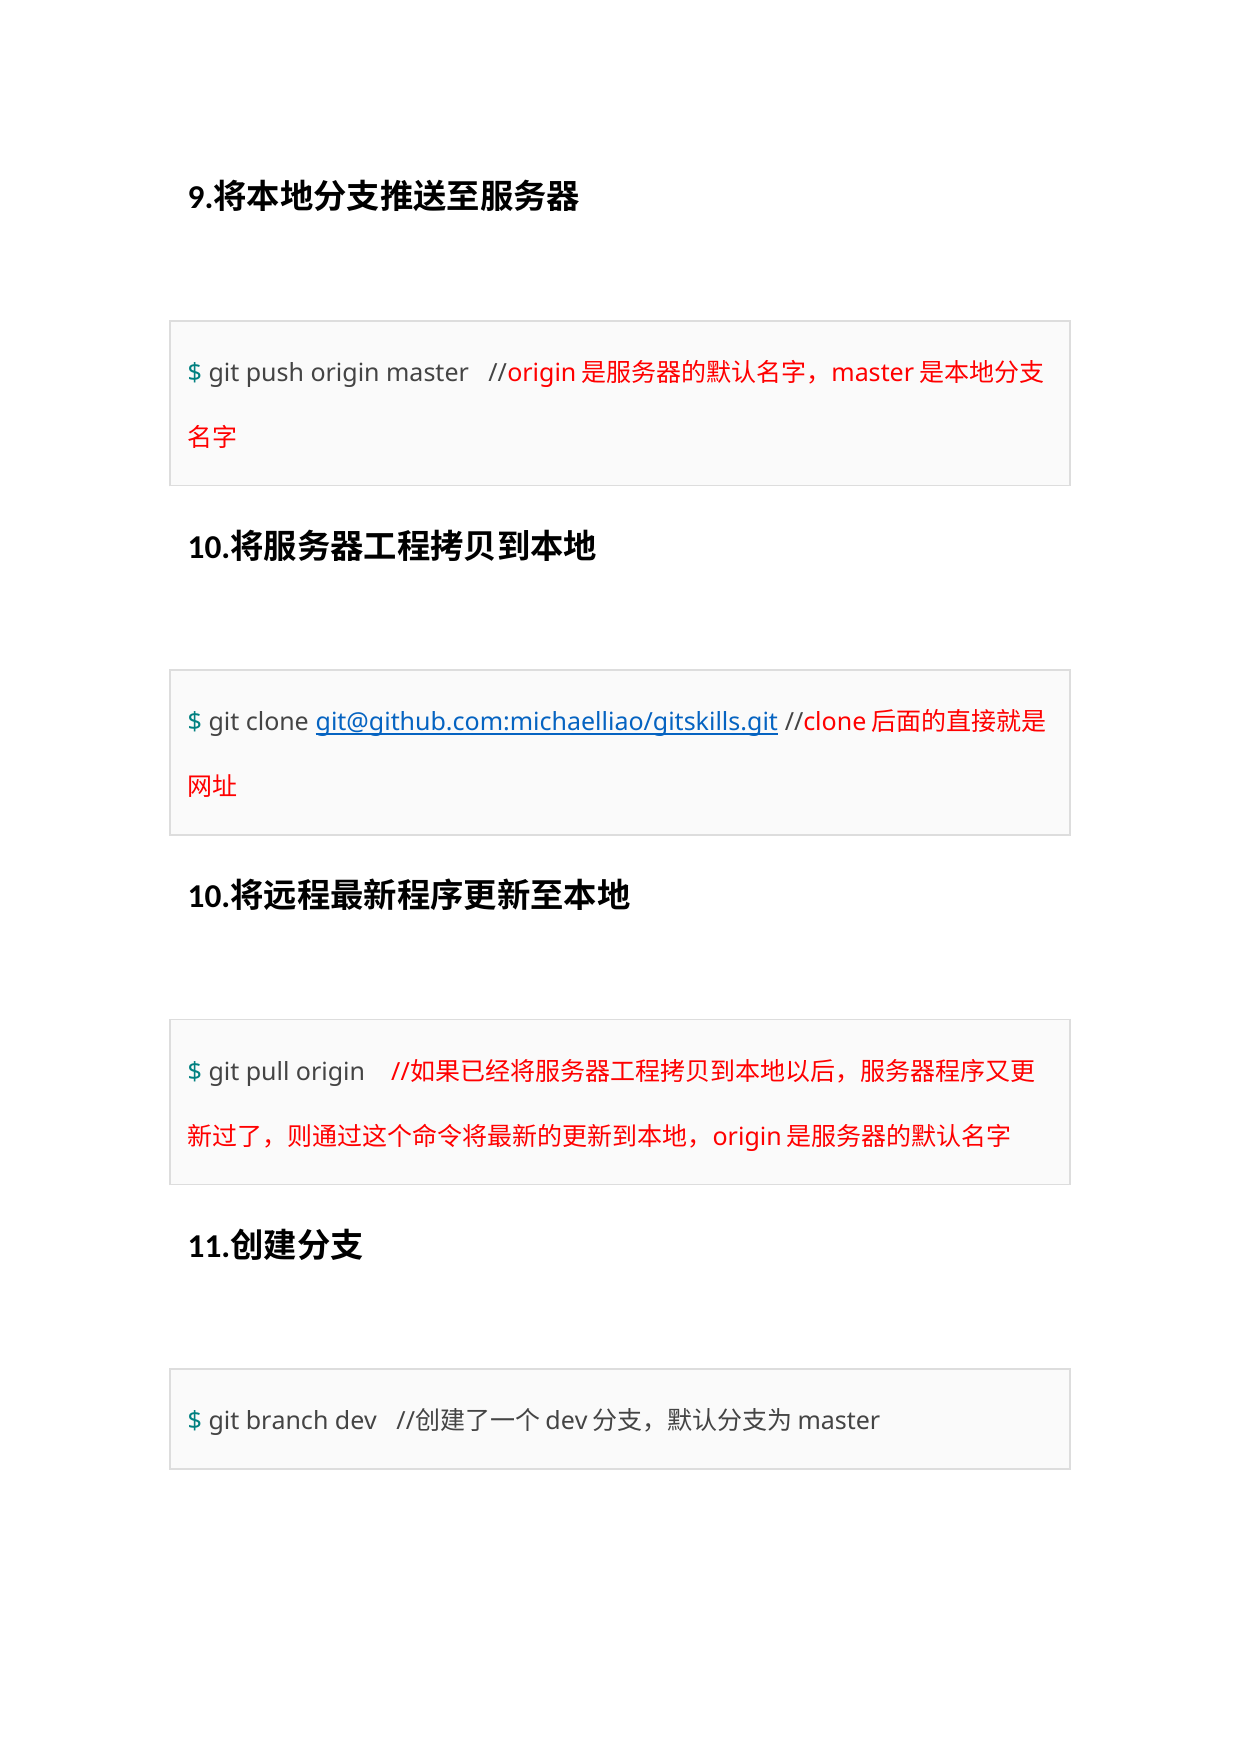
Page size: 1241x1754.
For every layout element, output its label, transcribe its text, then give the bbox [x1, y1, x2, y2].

text $ git pull origin //如果已经将服务器工程拷贝到本地以后，服务器程序又更新过了，则通过这个命令将最新的更新到本地，origin是服务器的默认名字 [171, 1020, 1069, 1184]
text $ git push origin master //origin是服务器的默认名字，master是本地分支名字 [171, 322, 1069, 485]
subtitle 9.将本地分支推送至服务器 [187, 162, 1053, 227]
text $ git branch dev //创建了一个dev分支，默认分支为master [171, 1370, 1069, 1468]
text $ git clone git@github.com:michaelliao/gitskills.git //clone后面的直接就是网址 [171, 671, 1069, 834]
subtitle 10.将服务器工程拷贝到本地 [187, 511, 1053, 576]
subtitle 10.将远程最新程序更新至本地 [187, 861, 1053, 926]
subtitle 11.创建分支 [187, 1210, 1053, 1275]
